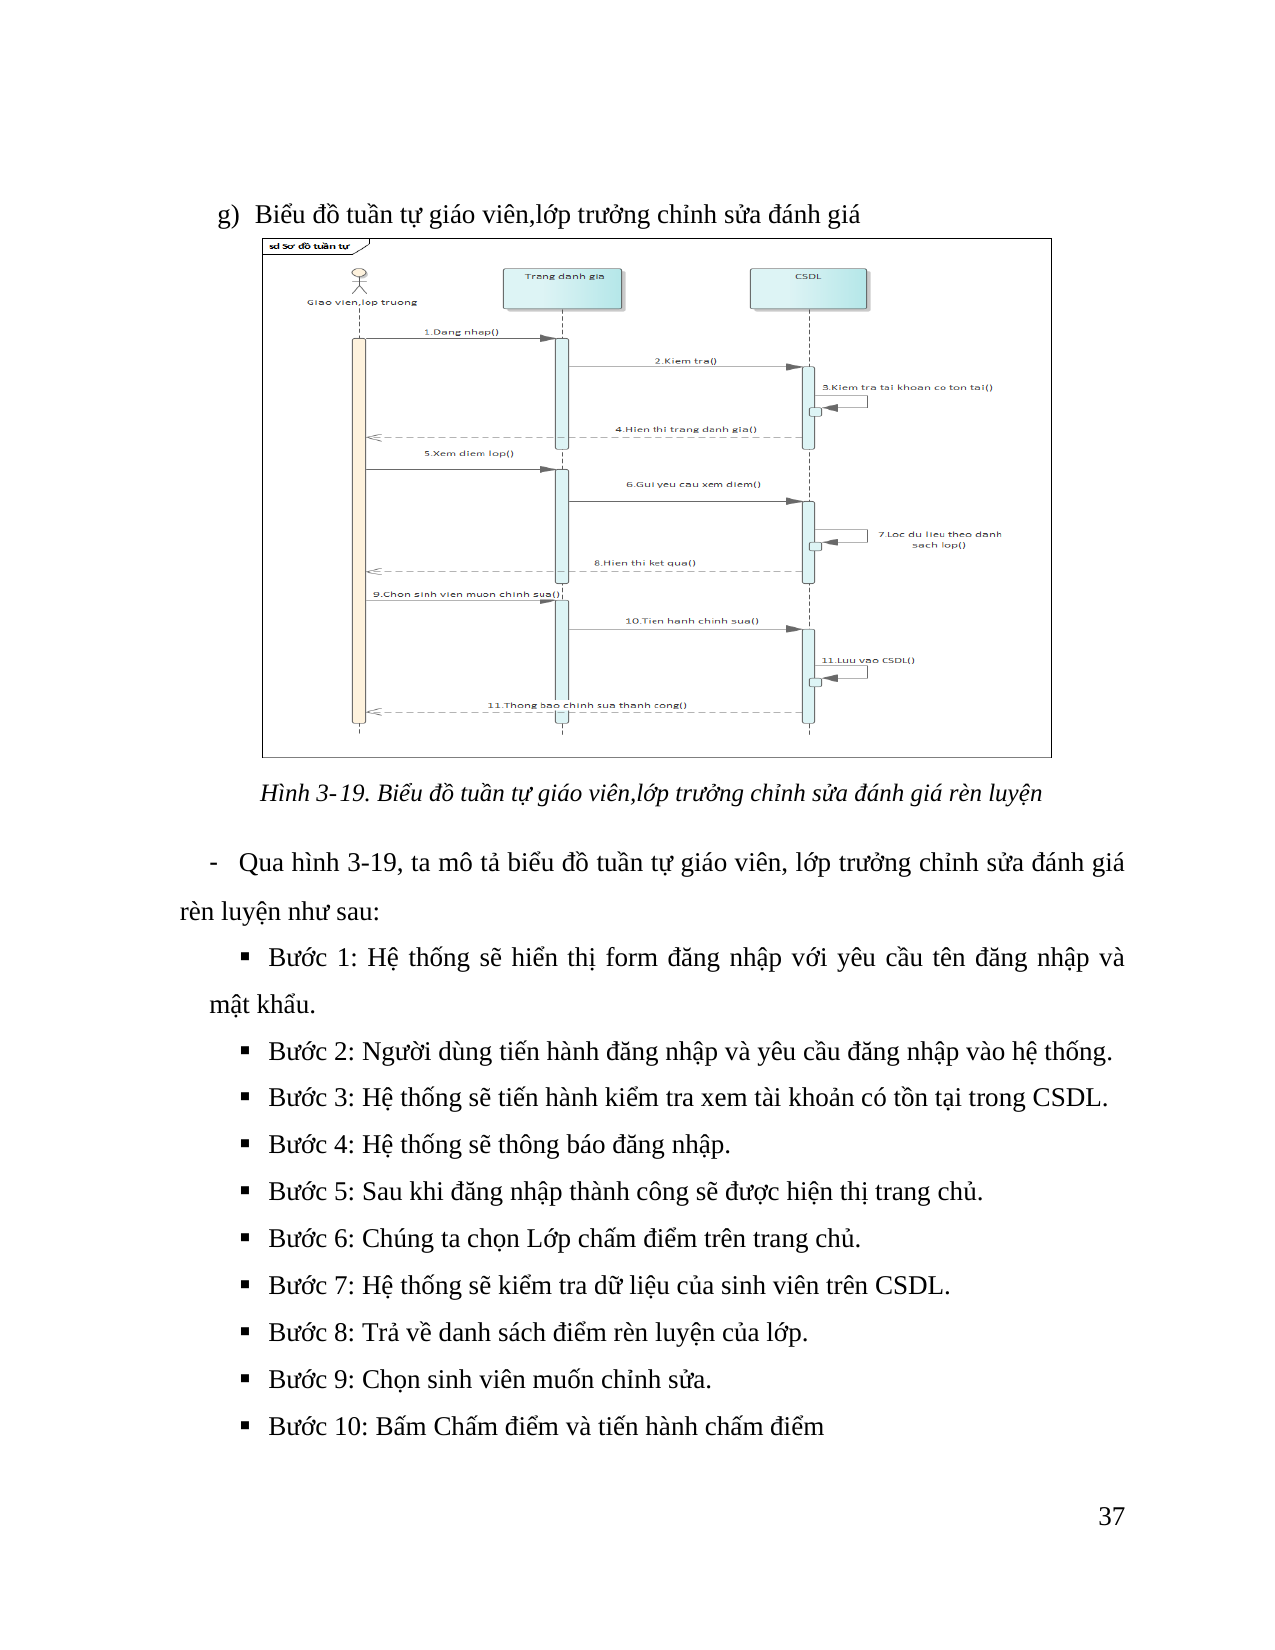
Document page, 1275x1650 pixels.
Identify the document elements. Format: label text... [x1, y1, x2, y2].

list Bước 1: Hệ thống sẽ hiển thị form đăng nhập với yêu cầu tên đăng nhập và mật khẩu. [209, 941, 1125, 1019]
list Bước 5: Sau khi đăng nhập thành công sẽ được hiện thị trang chủ. [209, 1175, 1125, 1207]
list Qua hình 3-19, ta mô tả biểu đồ tuần tự giáo viên, lớp trưởng chỉnh sửa đánh giá rèn luyện như sau: [179, 842, 1125, 926]
list Bước 3: Hệ thống sẽ tiến hành kiểm tra xem tài khoản có tồn tại trong CSDL. [209, 1082, 1125, 1113]
list Bước 8: Trả về danh sách điểm rèn luyện của lớp. [209, 1316, 1125, 1347]
list Bước 6: Chúng ta chọn Lớp chấm điểm trên trang chủ. [209, 1222, 1125, 1253]
list Bước 9: Chọn sinh viên muốn chỉnh sửa. [209, 1363, 1125, 1394]
list Biểu đồ tuần tự giáo viên,lớp trưởng chỉnh sửa đánh giá [217, 198, 1125, 229]
list Bước 2: Người dùng tiến hành đăng nhập và yêu cầu đăng nhập vào hệ thống. [209, 1035, 1125, 1066]
list Bước 4: Hệ thống sẽ thông báo đăng nhập. [209, 1128, 1125, 1160]
list Bước 10: Bấm Chấm điểm và tiến hành chấm điểm [209, 1410, 1125, 1441]
list Bước 7: Hệ thống sẽ kiểm tra dữ liệu của sinh viên trên CSDL. [209, 1269, 1125, 1300]
picture [254, 233, 1058, 762]
